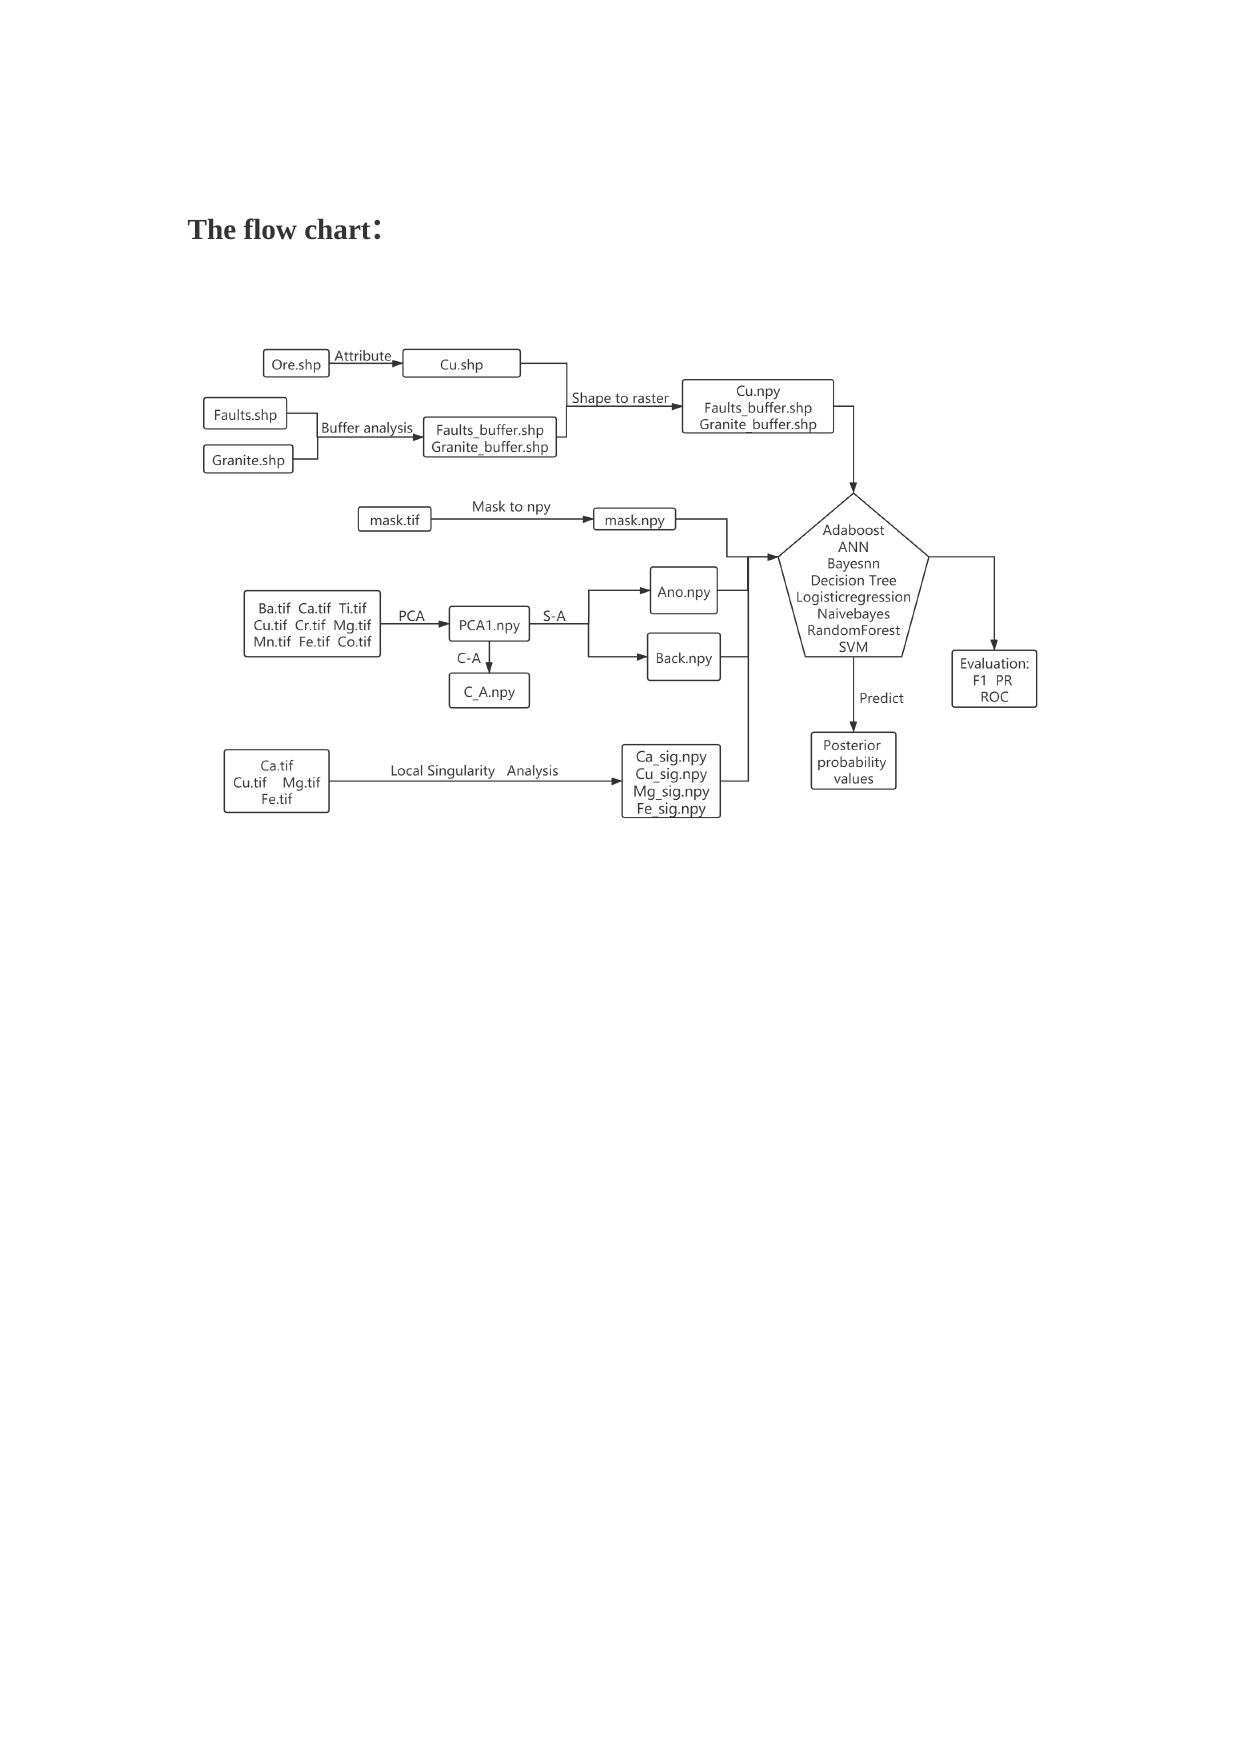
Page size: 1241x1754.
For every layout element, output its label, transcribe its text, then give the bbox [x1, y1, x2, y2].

picture [187, 324, 1053, 834]
text The flow chart： [187, 194, 1053, 259]
